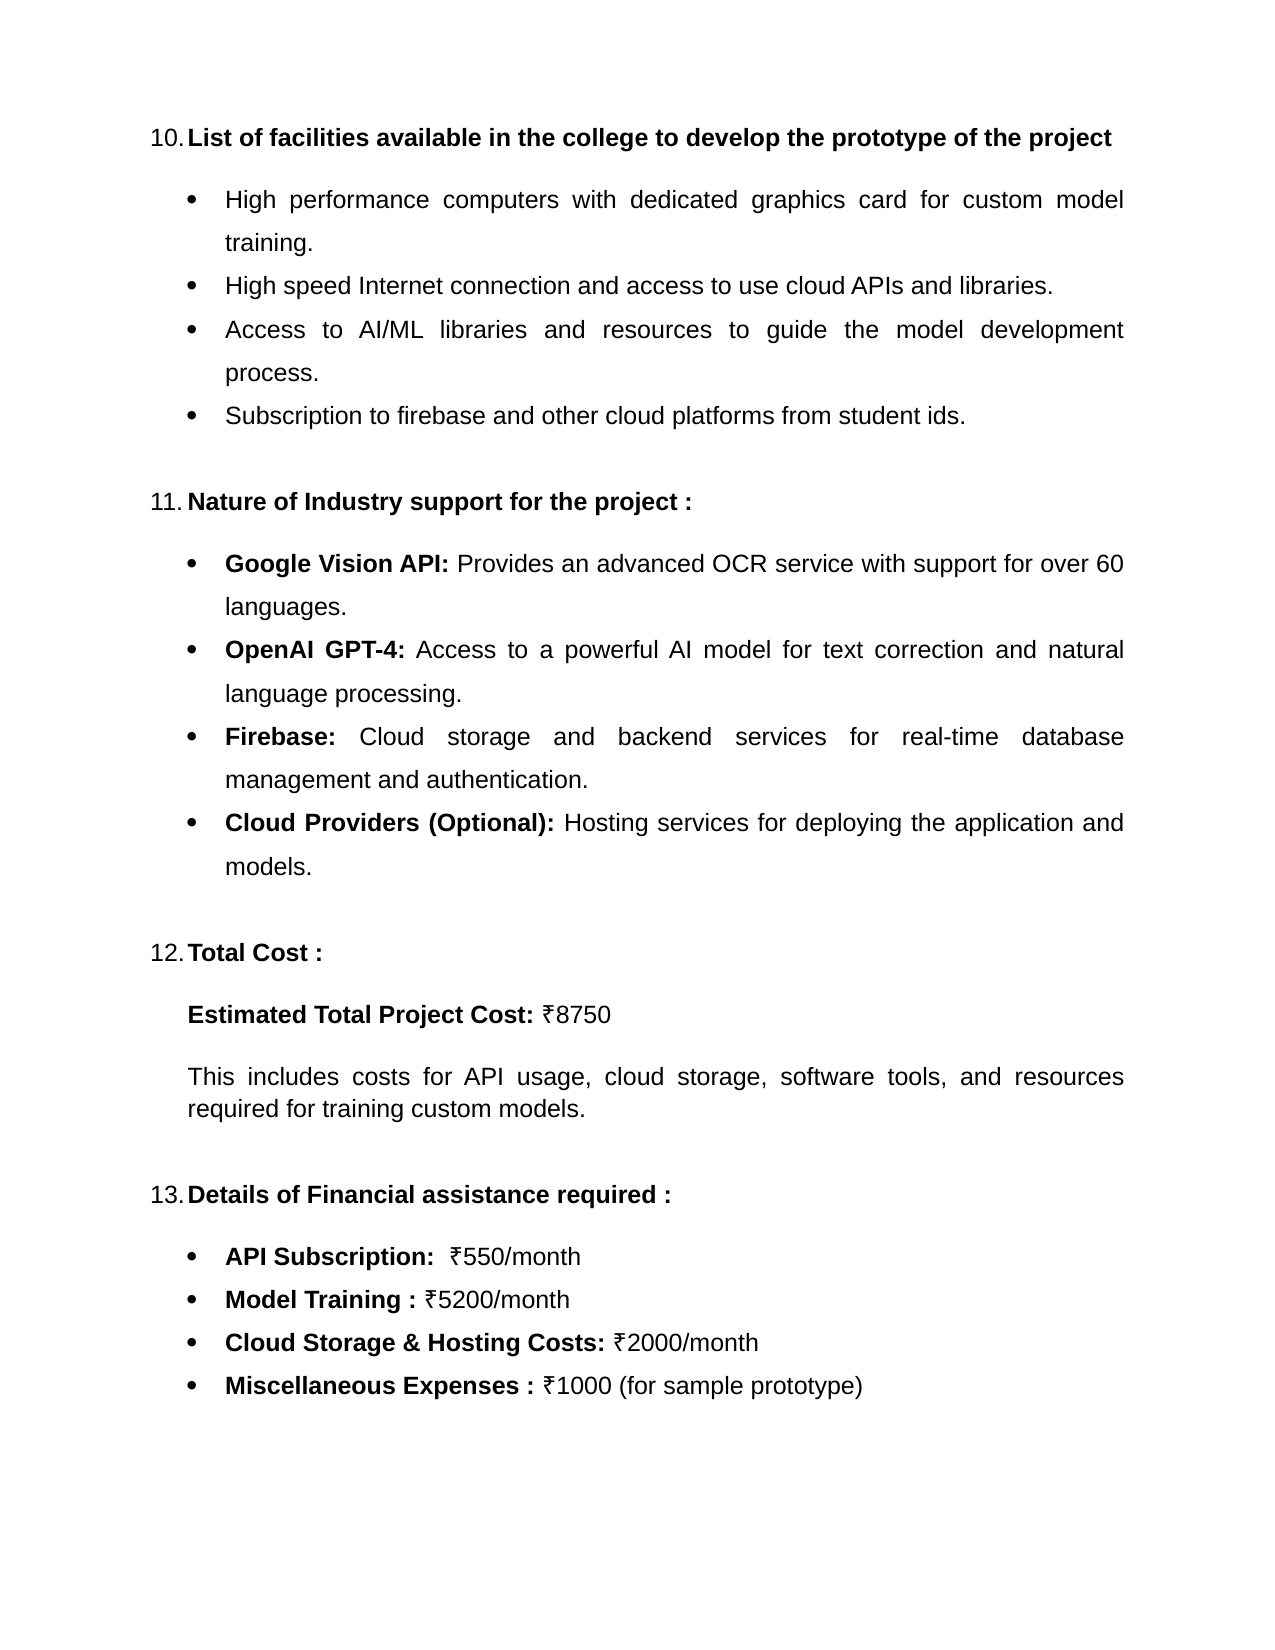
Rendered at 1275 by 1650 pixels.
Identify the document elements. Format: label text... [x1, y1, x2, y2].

list Nature of Industry support for the project : [150, 487, 1126, 516]
list Access to AI/ML libraries and resources to guide the model development process. [187, 314, 1126, 387]
list Total Cost : [150, 938, 1126, 966]
list Cloud Storage & Hosting Costs: ₹2000/month [187, 1328, 1126, 1357]
list Details of Financial assistance required : [150, 1180, 1126, 1208]
text This includes costs for API usage, cloud storage, software tools, and resources required for training custom models. [187, 1061, 1126, 1123]
list Subscription to firebase and other cloud platforms from student ids. [187, 401, 1126, 430]
list OpenAI GPT-4: Access to a powerful AI model for text correction and natural language processing. [187, 636, 1126, 707]
list Firebase: Cloud storage and backend services for real-time database management and authentication. [187, 722, 1126, 794]
text Estimated Total Project Cost: ₹8750 [151, 999, 1126, 1028]
list Google Vision API: Provides an advanced OCR service with support for over 60 languages. [187, 549, 1126, 621]
list Miscellaneous Expenses : ₹1000 (for sample prototype) [187, 1371, 1126, 1400]
list Cloud Providers (Optional): Hosting services for deploying the application and models. [187, 808, 1126, 880]
list High performance computers with dedicated graphics card for custom model training. [187, 185, 1126, 257]
list Model Training : ₹5200/month [187, 1285, 1126, 1314]
list API Subscription: ₹550/month [187, 1242, 1126, 1271]
list List of facilities available in the college to develop the prototype of the project [150, 123, 1126, 152]
list High speed Internet connection and access to use cloud APIs and libraries. [187, 271, 1126, 300]
